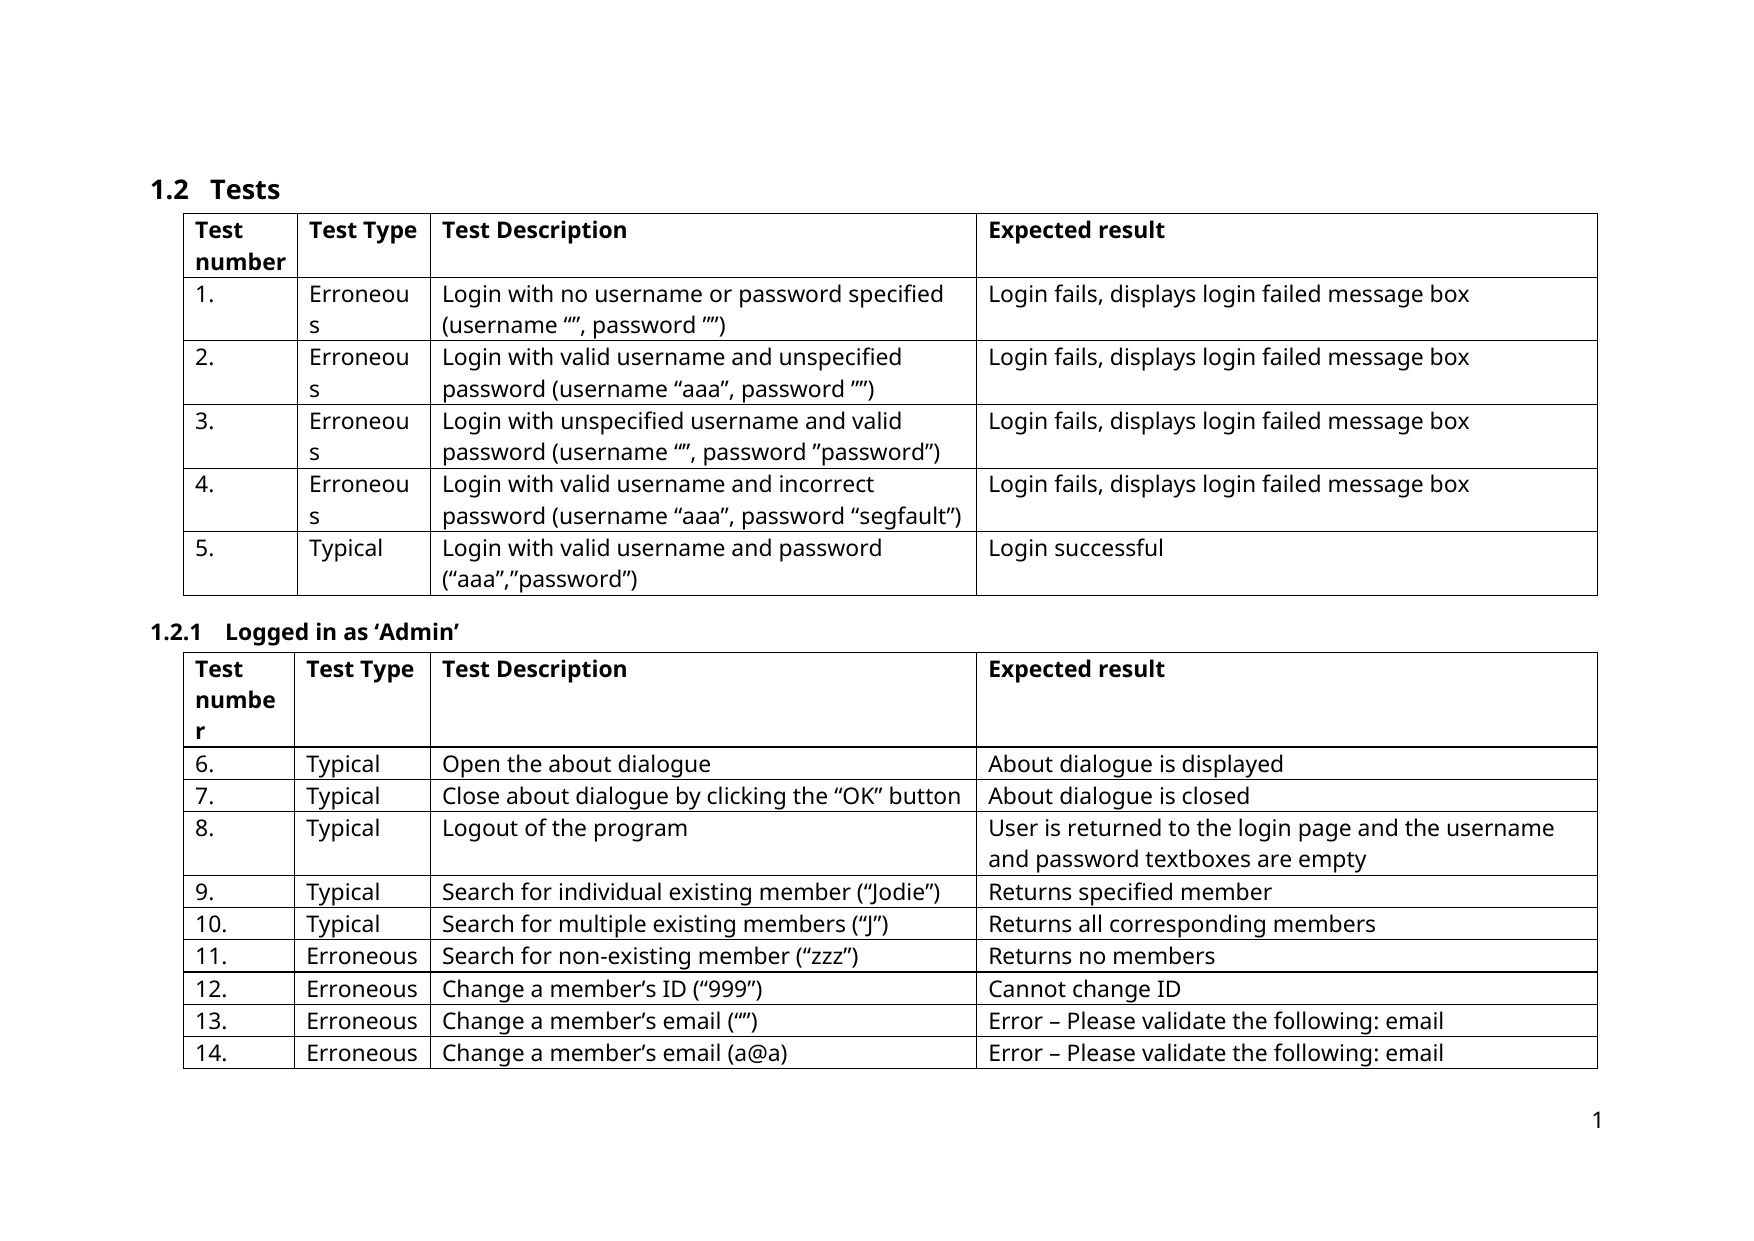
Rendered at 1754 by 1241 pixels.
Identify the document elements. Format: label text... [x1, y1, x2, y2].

subtitle Tests [150, 171, 1604, 208]
table_cell Typical [295, 812, 430, 874]
table_cell Erroneous [298, 405, 430, 467]
table_cell Login with unspecified username and valid password (username “”, password ”password”) [431, 405, 976, 467]
table_cell Login fails, displays login failed message box [977, 341, 1597, 404]
table_cell Typical [295, 908, 430, 939]
table_cell Login successful [977, 532, 1597, 594]
table_cell Search for multiple existing members (“J”) [431, 908, 976, 939]
table_cell [184, 405, 297, 467]
table_cell Login with valid username and unspecified password (username “aaa”, password ””) [431, 341, 976, 404]
table_cell [184, 940, 294, 971]
table_cell Erroneous [295, 1037, 430, 1068]
table_header Test Description [431, 653, 976, 746]
table_cell [184, 341, 297, 404]
table_cell About dialogue is displayed [977, 748, 1597, 779]
table_cell [184, 469, 297, 531]
table_cell Login with valid username and password (“aaa”,”password”) [431, 532, 976, 594]
table_cell Error – Please validate the following: email [977, 1037, 1597, 1068]
table_cell About dialogue is closed [977, 780, 1597, 811]
table_cell Search for individual existing member (“Jodie”) [431, 876, 976, 907]
table_header Expected result [977, 653, 1597, 746]
table_cell [184, 1037, 294, 1068]
table_cell [184, 876, 294, 907]
table_header Test number [184, 214, 297, 277]
table_header Test Type [298, 214, 430, 277]
table_cell [184, 532, 297, 594]
table_cell Erroneous [298, 469, 430, 531]
table_cell Close about dialogue by clicking the “OK” button [431, 780, 976, 811]
table_cell Returns all corresponding members [977, 908, 1597, 939]
table_header Test number [184, 653, 294, 746]
table_cell Erroneous [295, 940, 430, 971]
table_cell Erroneous [298, 278, 430, 340]
table_cell Typical [295, 780, 430, 811]
table_cell [184, 812, 294, 874]
table_cell User is returned to the login page and the username and password textboxes are empty [977, 812, 1597, 874]
table_cell [184, 278, 297, 340]
table_cell Error – Please validate the following: email [977, 1005, 1597, 1036]
table_header Expected result [977, 214, 1597, 277]
table_cell Typical [298, 532, 430, 594]
table_cell Search for non-existing member (“zzz”) [431, 940, 976, 971]
table_cell Login with valid username and incorrect password (username “aaa”, password “segfault”) [431, 469, 976, 531]
table_cell Open the about dialogue [431, 748, 976, 779]
table_cell Returns specified member [977, 876, 1597, 907]
table_cell Typical [295, 876, 430, 907]
subtitle Logged in as ‘Admin’ [150, 616, 1604, 648]
table_cell Erroneous [295, 973, 430, 1004]
table_cell Logout of the program [431, 812, 976, 874]
table_cell Login with no username or password specified (username “”, password ””) [431, 278, 976, 340]
table_cell Login fails, displays login failed message box [977, 469, 1597, 531]
table_cell Change a member’s ID (“999”) [431, 973, 976, 1004]
table_cell Typical [295, 748, 430, 779]
table_cell Cannot change ID [977, 973, 1597, 1004]
table_cell [184, 748, 294, 779]
table_cell Login fails, displays login failed message box [977, 405, 1597, 467]
table_header Test Type [295, 653, 430, 746]
table_cell Login fails, displays login failed message box [977, 278, 1597, 340]
table_cell Erroneous [295, 1005, 430, 1036]
table_header Test Description [431, 214, 976, 277]
table_cell Change a member’s email (“”) [431, 1005, 976, 1036]
table_cell [184, 780, 294, 811]
table_cell Returns no members [977, 940, 1597, 971]
table_cell Erroneous [298, 341, 430, 404]
table_cell Change a member’s email (a@a) [431, 1037, 976, 1068]
table_cell [184, 973, 294, 1004]
table_cell [184, 1005, 294, 1036]
table_cell [184, 908, 294, 939]
